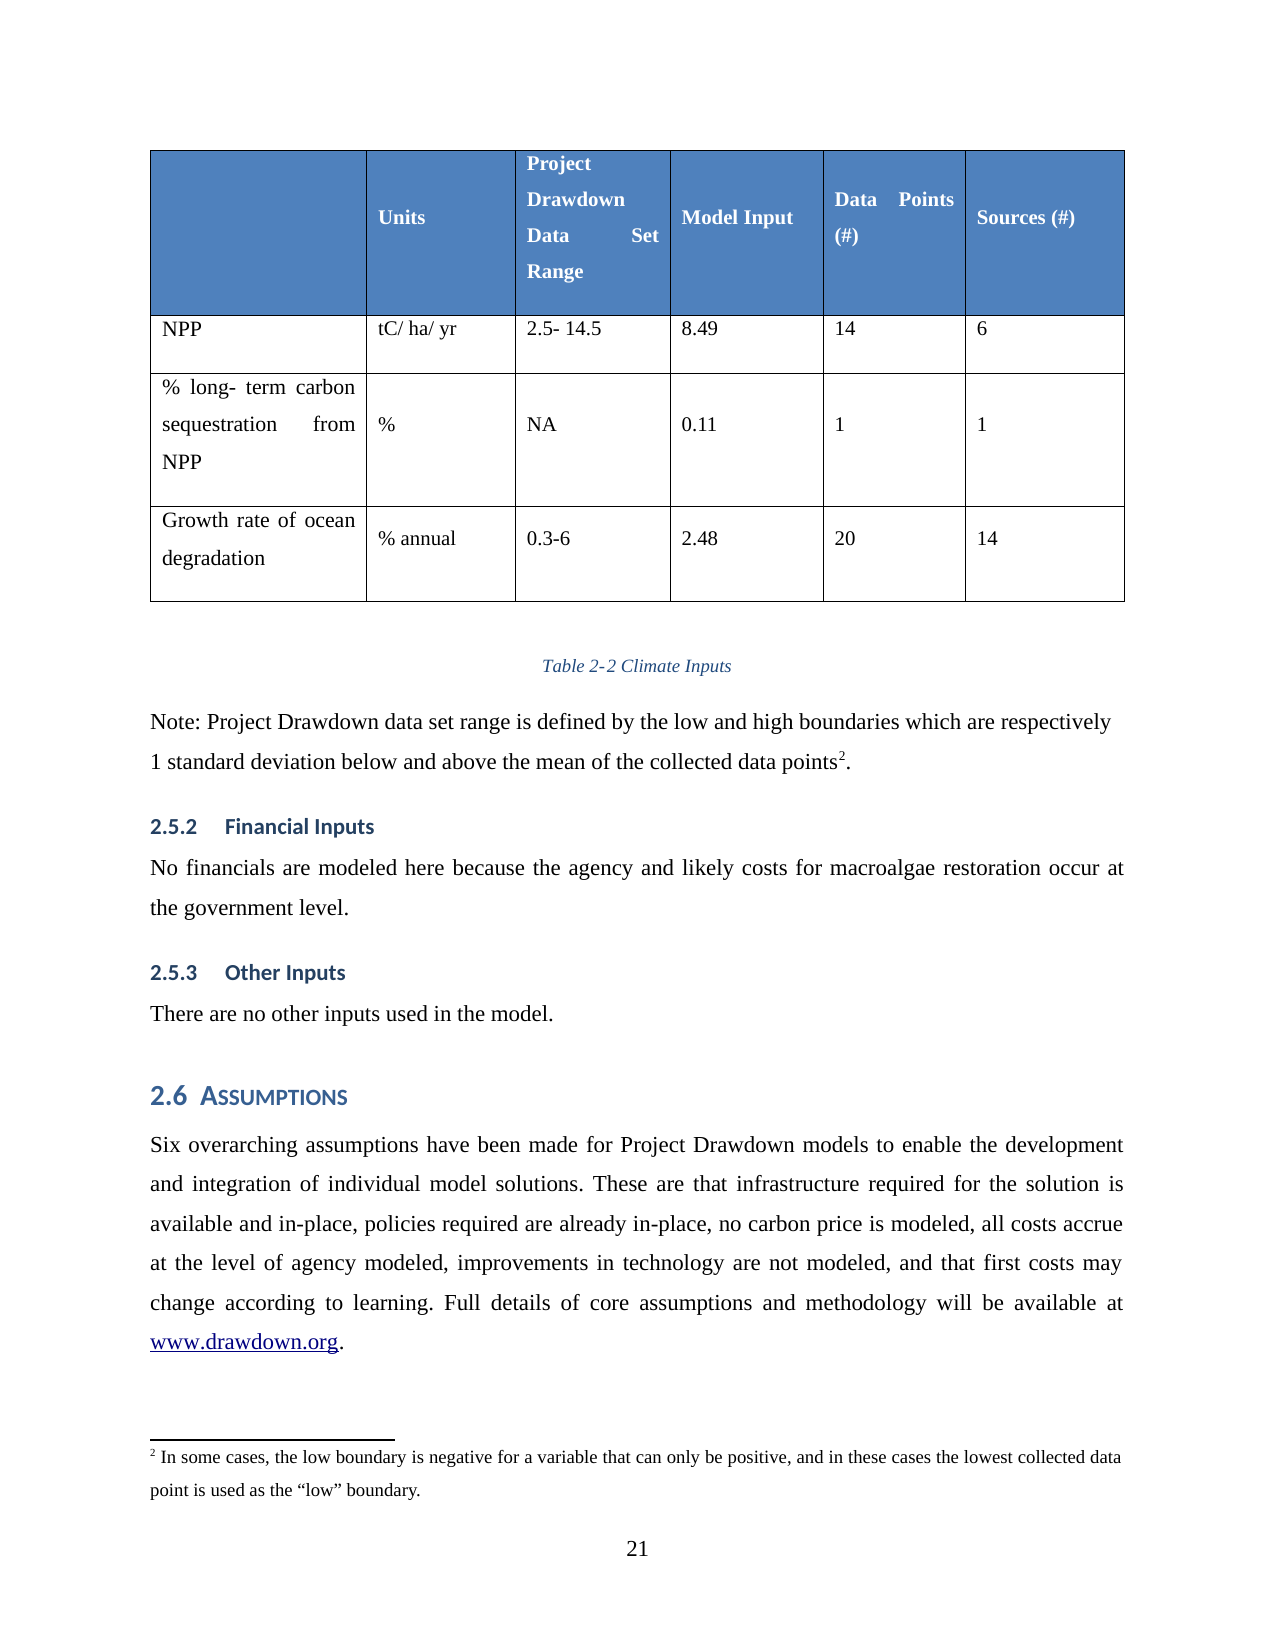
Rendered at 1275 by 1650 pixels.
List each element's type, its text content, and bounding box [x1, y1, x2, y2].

table_cell Growth rate of ocean degradation [151, 507, 366, 601]
table_cell 2.5- 14.5 [516, 316, 670, 373]
text No financials are modeled here because the agency and likely costs for macroalgae restoration occur at the government level. [150, 854, 1125, 920]
table_cell NA [516, 374, 670, 506]
table_cell % long- term carbon sequestration from NPP [151, 374, 366, 506]
table_header Model Input [671, 151, 823, 315]
text There are no other inputs used in the model. [150, 1000, 1125, 1027]
text Note: Project Drawdown data set range is defined by the low and high boundaries which are respectively 1 standard deviation below and above the mean of the collected data points. [150, 708, 1125, 774]
table_cell 0.3-6 [516, 507, 670, 601]
table_header Units [367, 151, 515, 315]
text Six overarching assumptions have been made for Project Drawdown models to enable the development and integration of individual model solutions. These are that infrastructure required for the solution is available and in-place, policies required are already in-place, no carbon price is modeled, all costs accrue at the level of agency modeled, improvements in technology are not modeled, and that first costs may change according to learning. Full details of core assumptions and methodology will be available at www.drawdown.org. [150, 1131, 1125, 1354]
table_cell % annual [367, 507, 515, 601]
table_cell NPP [151, 316, 366, 373]
table_cell 14 [966, 507, 1124, 601]
table_header [151, 151, 366, 315]
subtitle Financial Inputs [150, 812, 1125, 840]
table_header Project Drawdown Data Set Range [516, 151, 670, 315]
subtitle Other Inputs [150, 958, 1125, 986]
table_cell 0.11 [671, 374, 823, 506]
table_cell 1 [824, 374, 965, 506]
table_header Data Points (#) [824, 151, 965, 315]
table_cell 1 [966, 374, 1124, 506]
table_cell 8.49 [671, 316, 823, 373]
table_header Sources (#) [966, 151, 1124, 315]
table_cell 14 [824, 316, 965, 373]
table_cell 2.48 [671, 507, 823, 601]
table_cell tC/ ha/ yr [367, 316, 515, 373]
subtitle Assumptions [150, 1077, 1125, 1113]
table_cell % [367, 374, 515, 506]
table_cell 6 [966, 316, 1124, 373]
table_cell 20 [824, 507, 965, 601]
